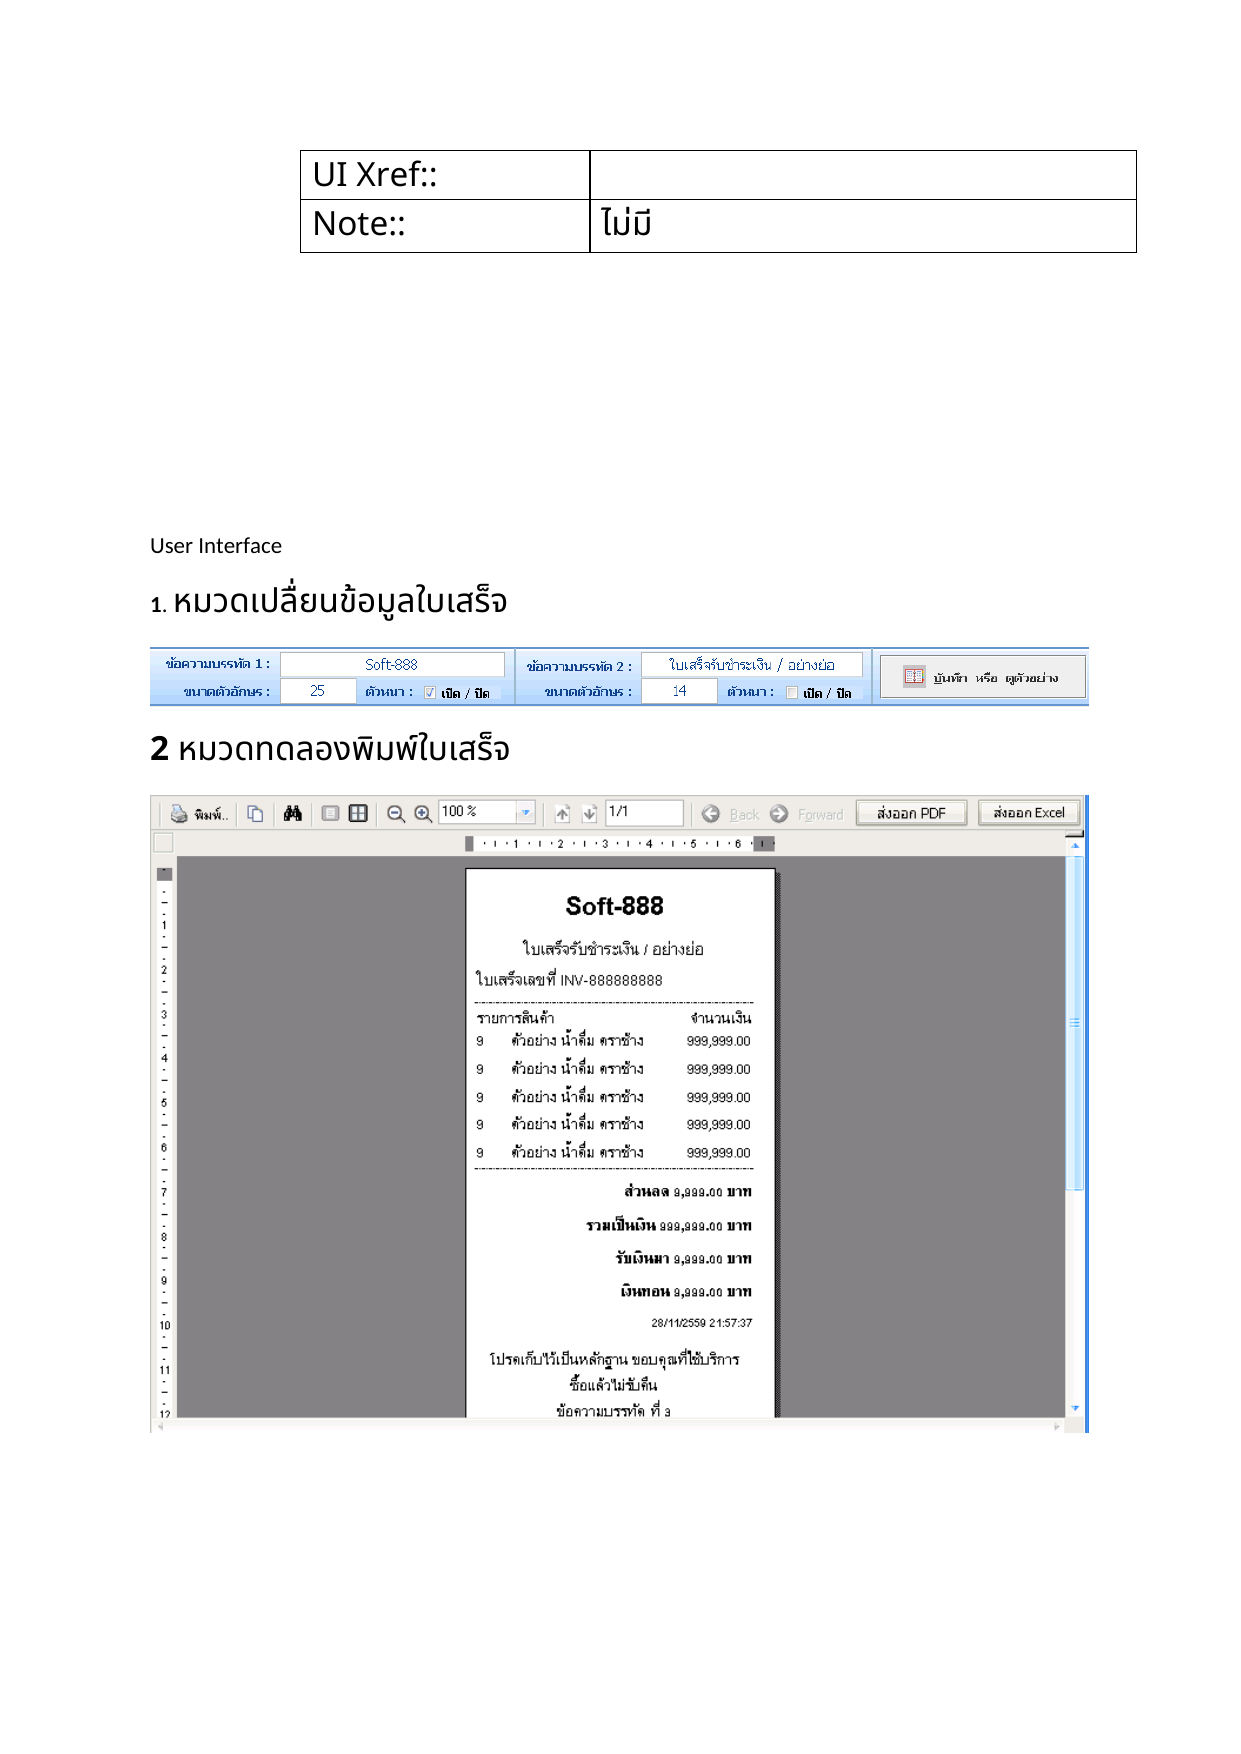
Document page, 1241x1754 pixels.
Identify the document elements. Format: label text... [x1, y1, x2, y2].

text 1. หมวดเปลื่ยนข้อมูลใบเสร็จ [150, 577, 1090, 628]
picture [150, 647, 1089, 707]
table_cell [591, 151, 1136, 199]
text User Interface [150, 531, 1090, 559]
picture [150, 795, 1089, 1433]
table_cell Note:: [301, 200, 589, 252]
table_cell UI Xref:: [301, 151, 589, 199]
text 2 หมวดทดลองพิมพ์ใบเสร็จ [150, 725, 1090, 776]
table_cell ไม่มี [591, 200, 1136, 252]
